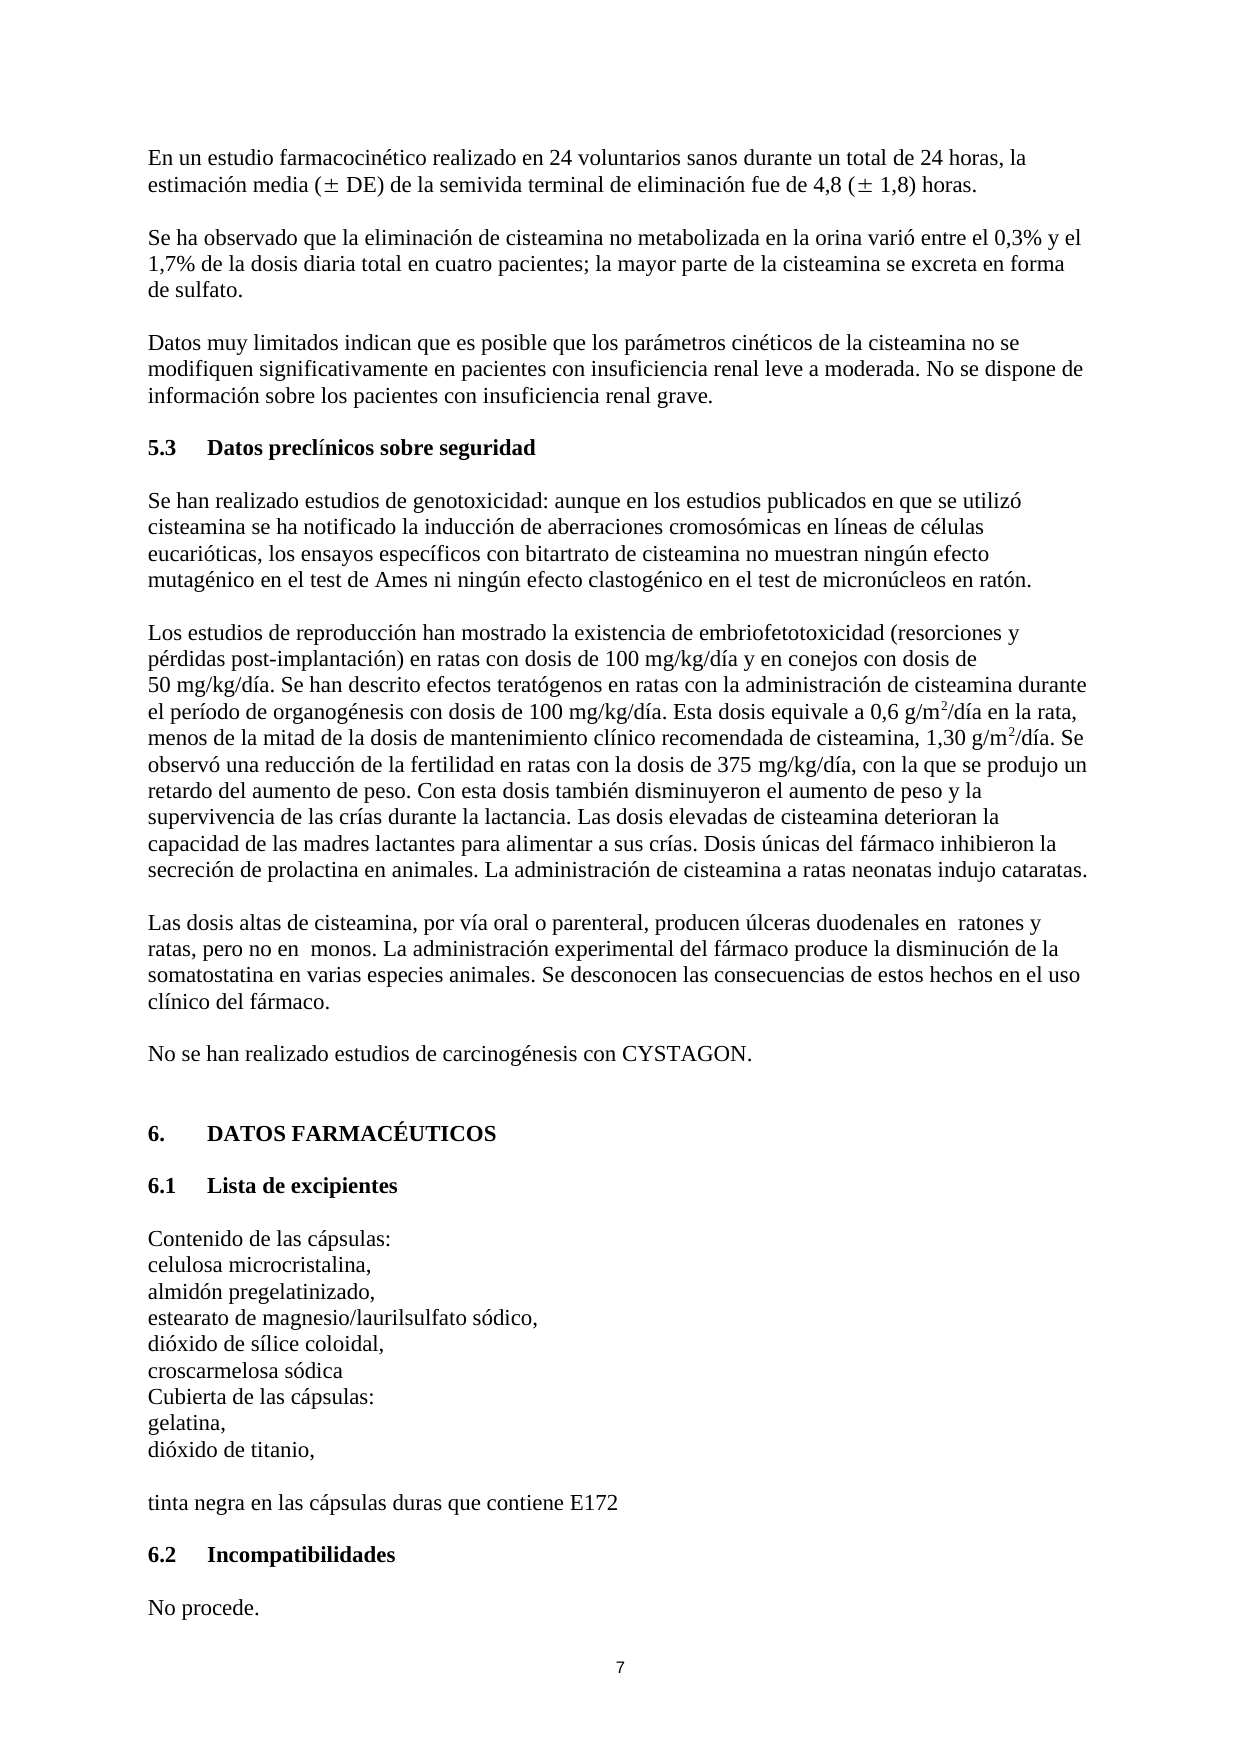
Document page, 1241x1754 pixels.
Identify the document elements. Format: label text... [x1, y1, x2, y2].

text 6.1 Lista de excipientes [148, 1172, 1092, 1199]
text 6.2 Incompatibilidades [148, 1541, 1092, 1568]
text Datos muy limitados indican que es posible que los parámetros cinéticos de la cisteamina no se modifiquen significativamente en pacientes con insuficiencia renal leve a moderada. No se dispone de información sobre los pacientes con insuficiencia renal grave. [148, 329, 1092, 408]
text No se han realizado estudios de carcinogénesis con CYSTAGON. [148, 1041, 1092, 1067]
text Se han realizado estudios de genotoxicidad: aunque en los estudios publicados en que se utilizó cisteamina se ha notificado la inducción de aberraciones cromosómicas en líneas de células eucarióticas, los ensayos específicos con bitartrato de cisteamina no muestran ningún efecto mutagénico en el test de Ames ni ningún efecto clastogénico en el test de micronúcleos en ratón. [148, 487, 1092, 592]
text dióxido de sílice coloidal, [148, 1330, 1092, 1357]
text Contenido de las cápsulas: [148, 1225, 1092, 1251]
text En un estudio farmacocinético realizado en 24 voluntarios sanos durante un total de 24 horas, la estimación media ( DE) de la semivida terminal de eliminación fue de 4,8 ( 1,8) horas. [148, 144, 1092, 197]
text Los estudios de reproducción han mostrado la existencia de embriofetotoxicidad (resorciones y pérdidas post-implantación) en ratas con dosis de 100 mg/kg/día y en conejos con dosis de 50 mg/kg/día. Se han descrito efectos teratógenos en ratas con la administración de cisteamina durante el período de organogénesis con dosis de 100 mg/kg/día. Esta dosis equivale a 0,6 g/m2/día en la rata, menos de la mitad de la dosis de mantenimiento clínico recomendada de cisteamina, 1,30 g/m2/día. Se observó una reducción de la fertilidad en ratas con la dosis de 375 mg/kg/día, con la que se produjo un retardo del aumento de peso. Con esta dosis también disminuyeron el aumento de peso y la supervivencia de las crías durante la lactancia. Las dosis elevadas de cisteamina deterioran la capacidad de las madres lactantes para alimentar a sus crías. Dosis únicas del fármaco inhibieron la secreción de prolactina en animales. La administración de cisteamina a ratas neonatas indujo cataratas. [148, 619, 1092, 882]
text croscarmelosa sódica [148, 1357, 1092, 1383]
text Se ha observado que la eliminación de cisteamina no metabolizada en la orina varió entre el 0,3% y el 1,7% de la dosis diaria total en cuatro pacientes; la mayor parte de la cisteamina se excreta en forma de sulfato. [148, 223, 1092, 303]
text 6. DATOS FARMACÉUTICOS [148, 1119, 1092, 1146]
text estearato de magnesio/laurilsulfato sódico, [148, 1304, 1092, 1330]
text celulosa microcristalina, [148, 1251, 1092, 1278]
text tinta negra en las cápsulas duras que contiene E172 [148, 1488, 1092, 1515]
text Cubierta de las cápsulas: [148, 1383, 1092, 1409]
text almidón pregelatinizado, [148, 1278, 1092, 1304]
text dióxido de titanio, [148, 1436, 1092, 1462]
text No procede. [148, 1594, 1092, 1620]
text gelatina, [148, 1409, 1092, 1436]
text Las dosis altas de cisteamina, por vía oral o parenteral, producen úlceras duodenales en ratones y ratas, pero no en monos. La administración experimental del fármaco produce la disminución de la somatostatina en varias especies animales. Se desconocen las consecuencias de estos hechos en el uso clínico del fármaco. [148, 909, 1092, 1014]
text 5.3 Datos preclínicos sobre seguridad [148, 434, 1092, 461]
